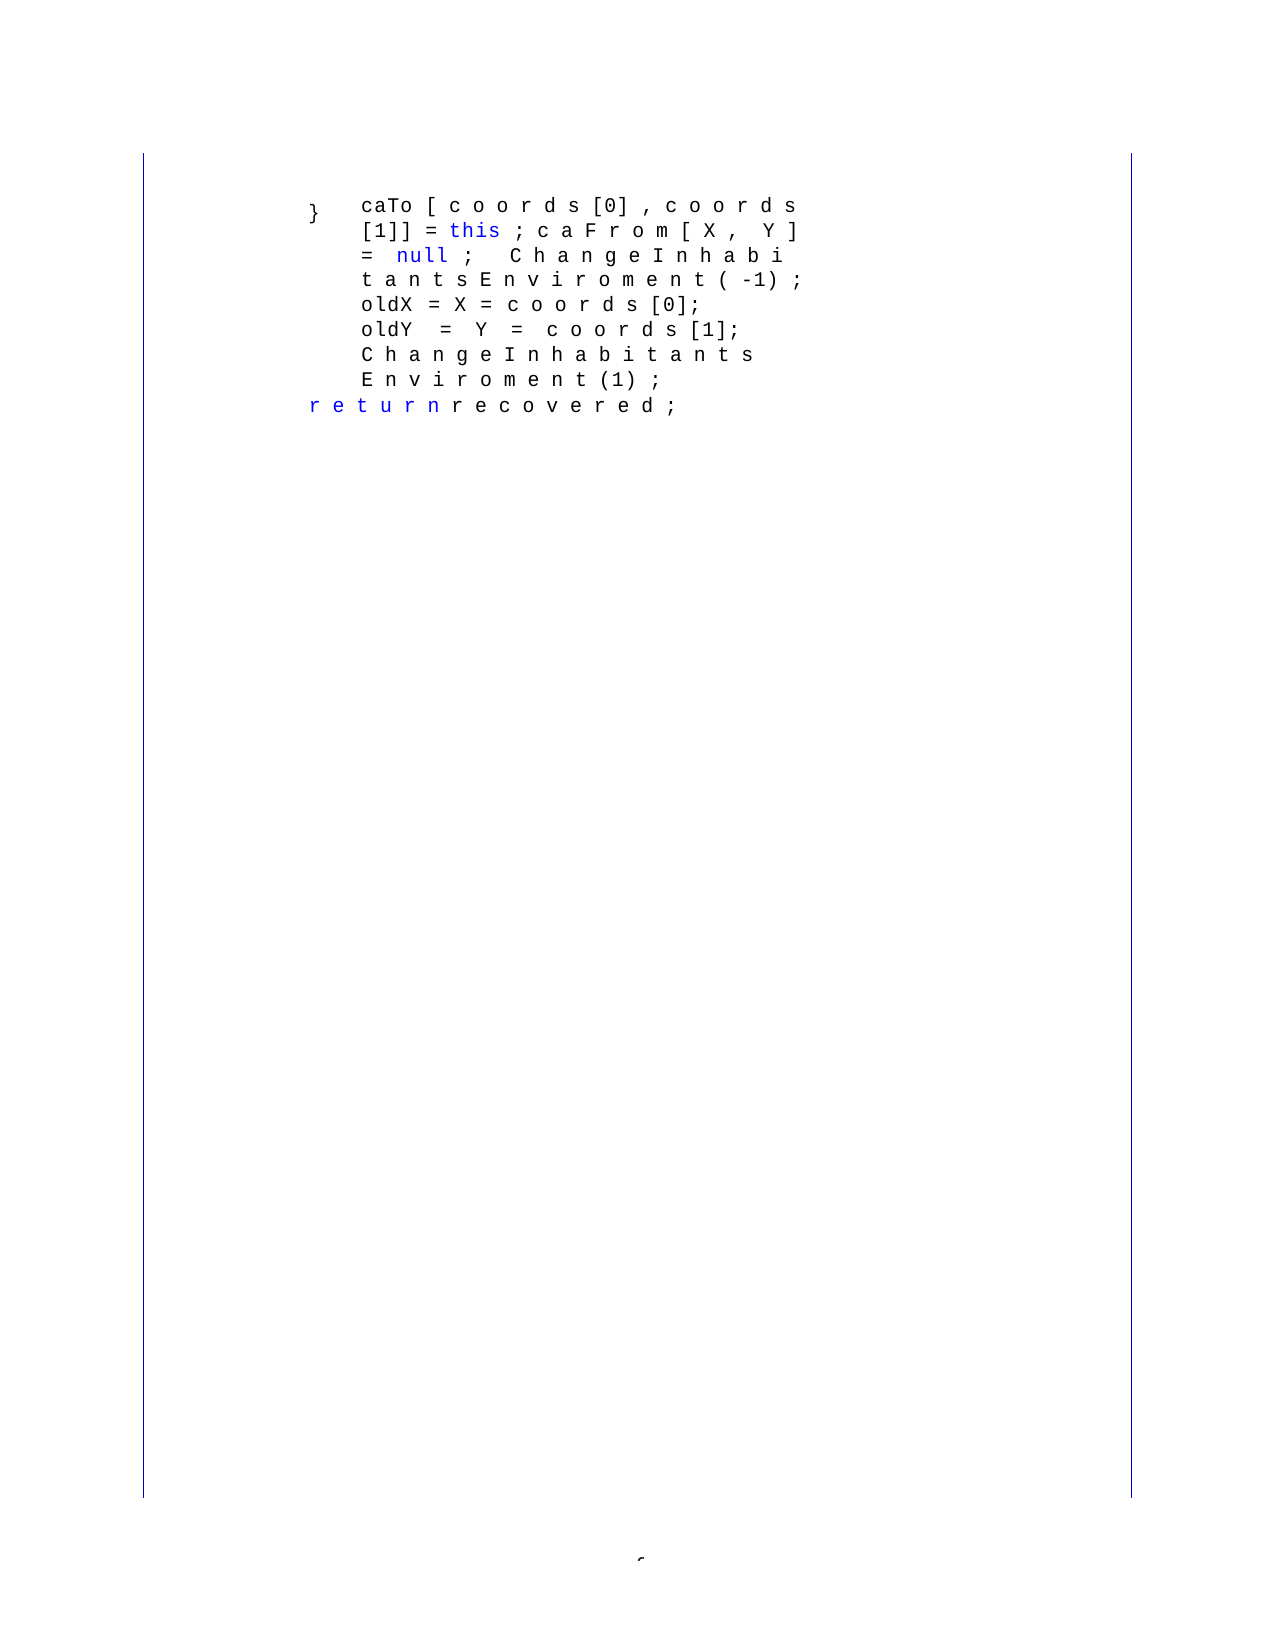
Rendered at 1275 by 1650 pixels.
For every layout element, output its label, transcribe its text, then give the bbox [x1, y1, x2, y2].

text r e t u r n r e c o v e r e d ; [309, 395, 1131, 418]
text oldY = Y = c o o r d s [1]; C h a n g e I n h a b i t a n t s E n v i r o m e n t (1) ; [361, 319, 764, 392]
text caTo [ c o o r d s [0] , c o o r d s [1]] = this ; c a F r o m [ X , Y ] = null ; C h a n g e I n h a b i t a n t s E n v i r o m e n t ( -1) ; oldX = X = c o o r d s [0]; [361, 195, 803, 318]
text } [144, 202, 319, 226]
